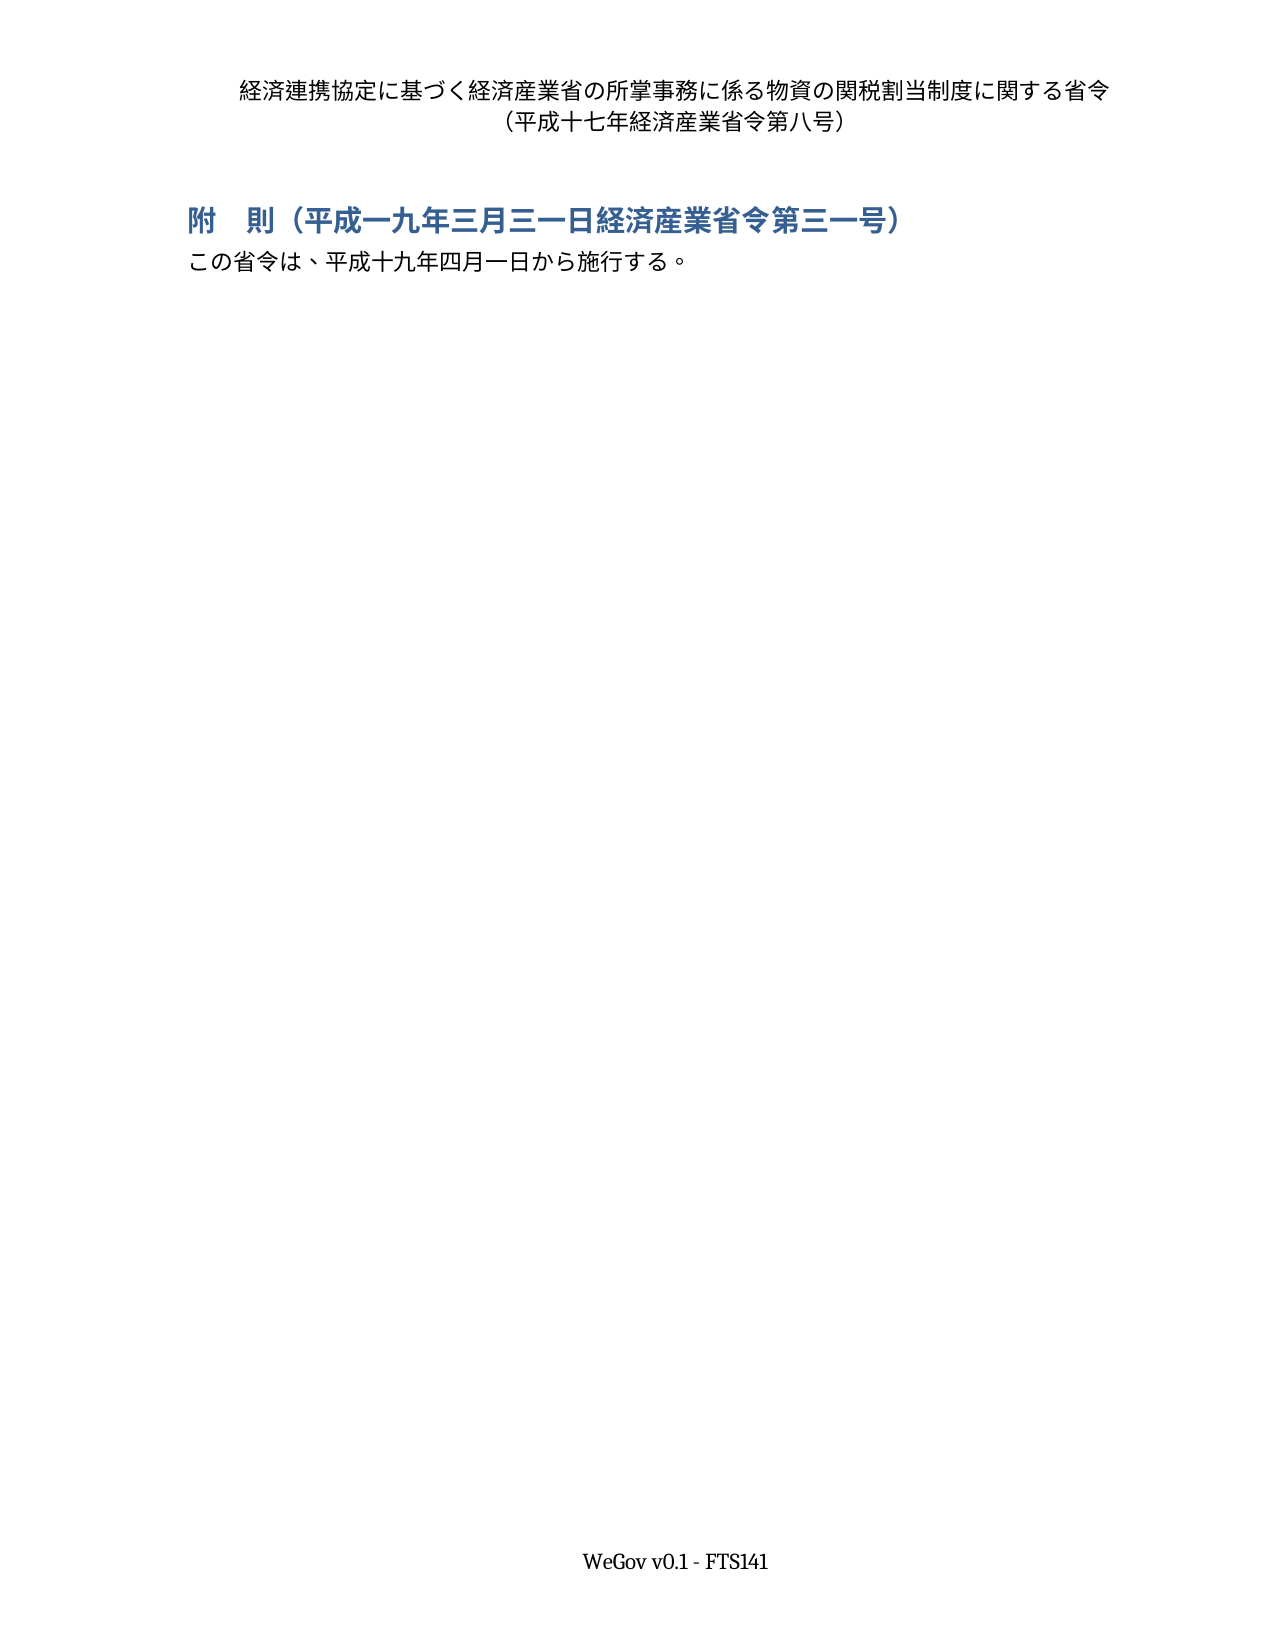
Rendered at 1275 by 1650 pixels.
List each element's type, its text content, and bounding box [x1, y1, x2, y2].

subtitle 附 則（平成一九年三月三一日経済産業省令第三一号） [187, 200, 1087, 240]
text この省令は、平成十九年四月一日から施行する。 [187, 246, 1087, 277]
